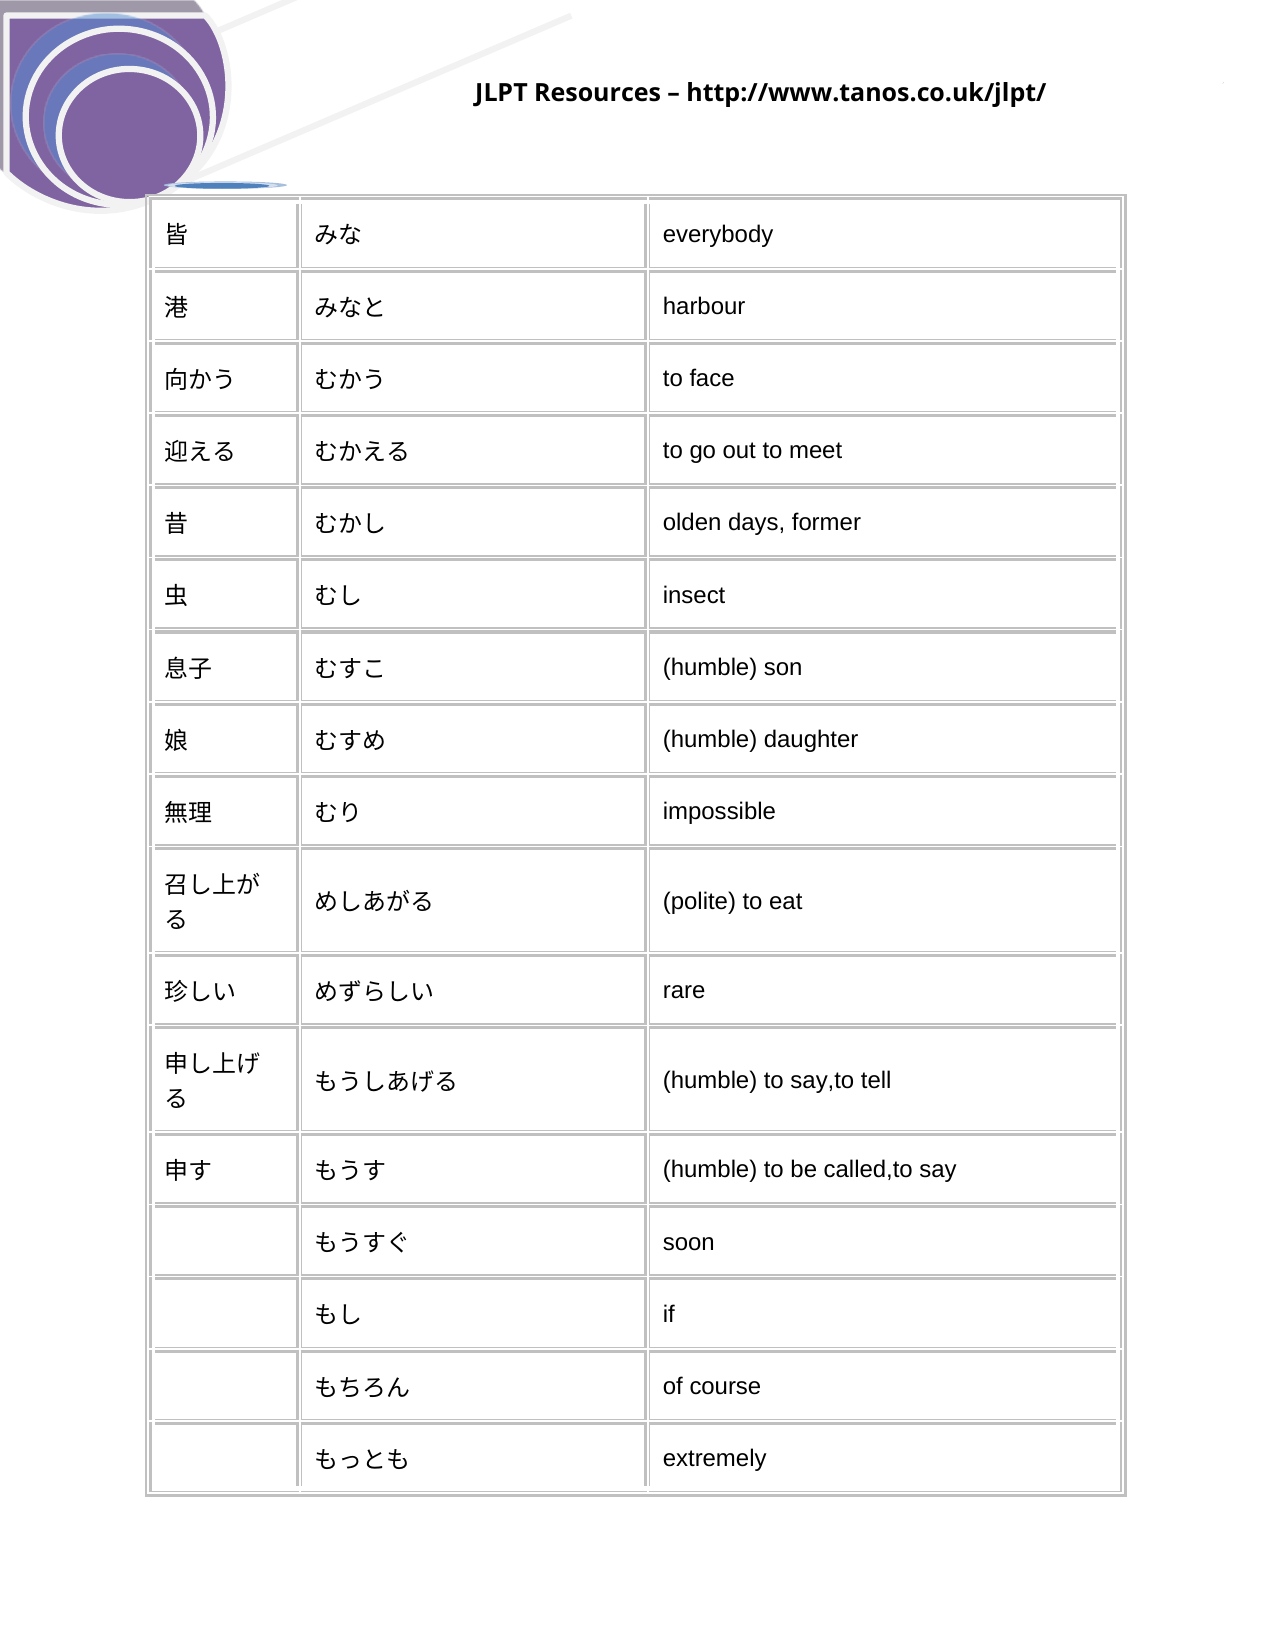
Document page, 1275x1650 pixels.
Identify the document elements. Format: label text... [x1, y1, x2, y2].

table_cell むかう [302, 345, 644, 411]
table_cell to go out to meet [647, 411, 1123, 483]
table_cell [149, 1202, 299, 1274]
table_cell 申す [149, 1130, 299, 1202]
table_cell むすこ [302, 634, 644, 699]
table_cell [149, 1419, 299, 1491]
table_cell 迎える [149, 411, 299, 483]
table_cell めしあがる [302, 850, 644, 951]
table_cell rare [647, 951, 1123, 1023]
table_cell (humble) to say,to tell [647, 1023, 1123, 1130]
table_cell 申し上げる [149, 1023, 299, 1130]
table_cell 娘 [149, 700, 299, 772]
table_cell むかし [302, 489, 644, 555]
table_cell むすめ [302, 706, 644, 772]
table_cell みな [299, 196, 647, 266]
table_cell もちろん [302, 1353, 644, 1418]
table_cell soon [647, 1202, 1123, 1274]
table_cell to face [647, 339, 1123, 411]
table_cell むかえる [302, 417, 644, 483]
table_cell 昔 [149, 483, 299, 555]
table_cell 無理 [149, 772, 299, 844]
table_cell めずらしい [302, 957, 644, 1023]
table_cell (humble) son [647, 627, 1123, 699]
table_cell [149, 1274, 299, 1346]
table_cell 皆 [152, 200, 299, 266]
table_cell (humble) daughter [647, 700, 1123, 772]
table_cell (humble) to be called,to say [647, 1130, 1123, 1202]
table_cell everybody [647, 196, 1123, 266]
table_cell [149, 1346, 299, 1418]
table_cell insect [647, 555, 1123, 627]
table_cell impossible [647, 772, 1123, 844]
table_cell もうすぐ [302, 1208, 644, 1274]
table_cell むし [302, 561, 644, 627]
table_cell 召し上がる [149, 844, 299, 951]
table_cell もし [302, 1280, 644, 1346]
table_cell of course [647, 1346, 1123, 1418]
table_cell if [647, 1274, 1123, 1346]
table_cell 向かう [149, 339, 299, 411]
table_cell もうす [302, 1136, 644, 1202]
table_cell もっとも [299, 1419, 647, 1491]
table_cell 虫 [149, 555, 299, 627]
table_cell もうしあげる [302, 1029, 644, 1130]
table_cell extremely [647, 1419, 1123, 1491]
table_cell harbour [647, 266, 1123, 338]
table_cell みなと [302, 273, 644, 338]
table_cell olden days, former [647, 483, 1123, 555]
table_cell (polite) to eat [647, 844, 1123, 951]
table_cell 息子 [149, 627, 299, 699]
table_cell 珍しい [149, 951, 299, 1023]
table_cell むり [302, 778, 644, 844]
table_cell 港 [149, 266, 299, 338]
